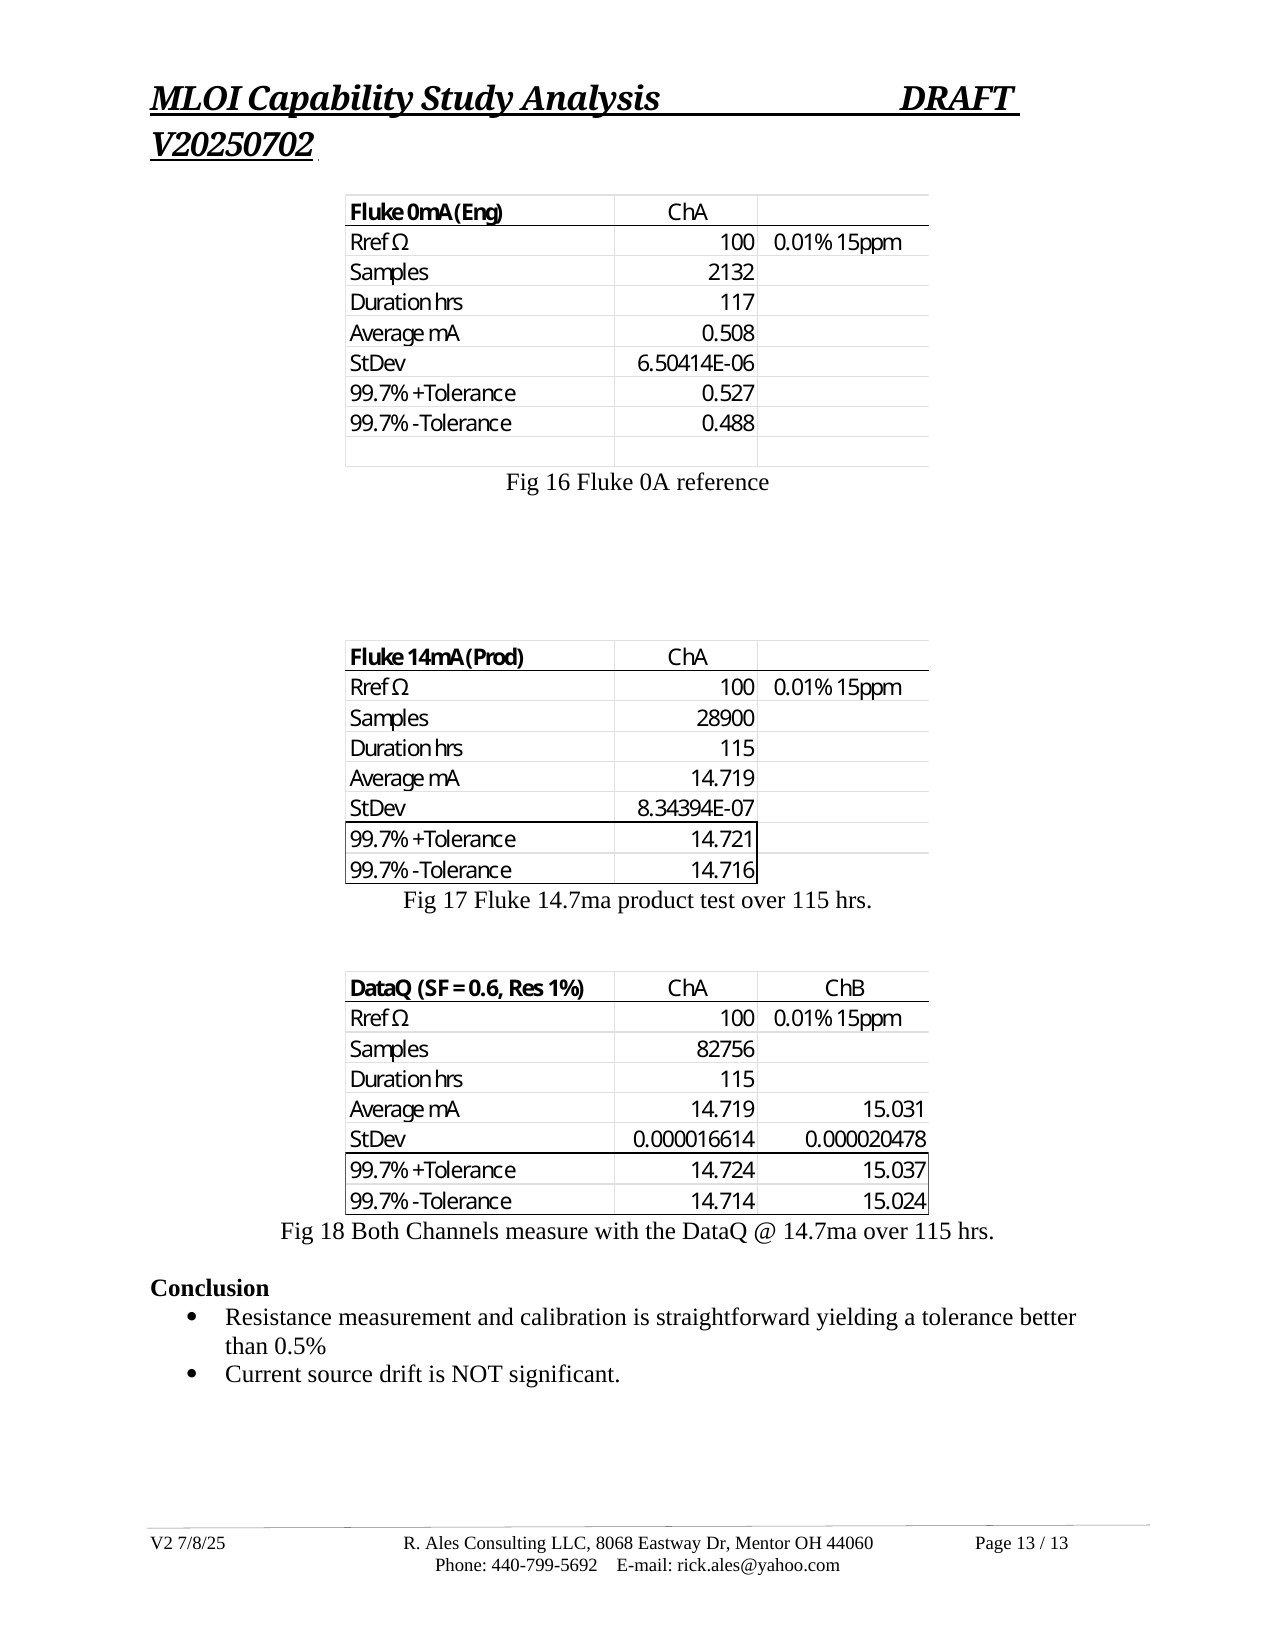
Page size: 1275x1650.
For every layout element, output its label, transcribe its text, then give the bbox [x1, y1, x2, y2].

text Fig 16 Fluke 0A reference [150, 467, 1125, 496]
list Current source drift is NOT significant. [187, 1359, 1125, 1388]
list Resistance measurement and calibration is straightforward yielding a tolerance better than 0.5% [187, 1302, 1125, 1359]
text Fig 18 Both Channels measure with the DataQ @ 14.7ma over 115 hrs. [150, 1216, 1125, 1244]
text Fig 17 Fluke 14.7ma product test over 115 hrs. [150, 885, 1125, 913]
text Conclusion [150, 1273, 1125, 1302]
